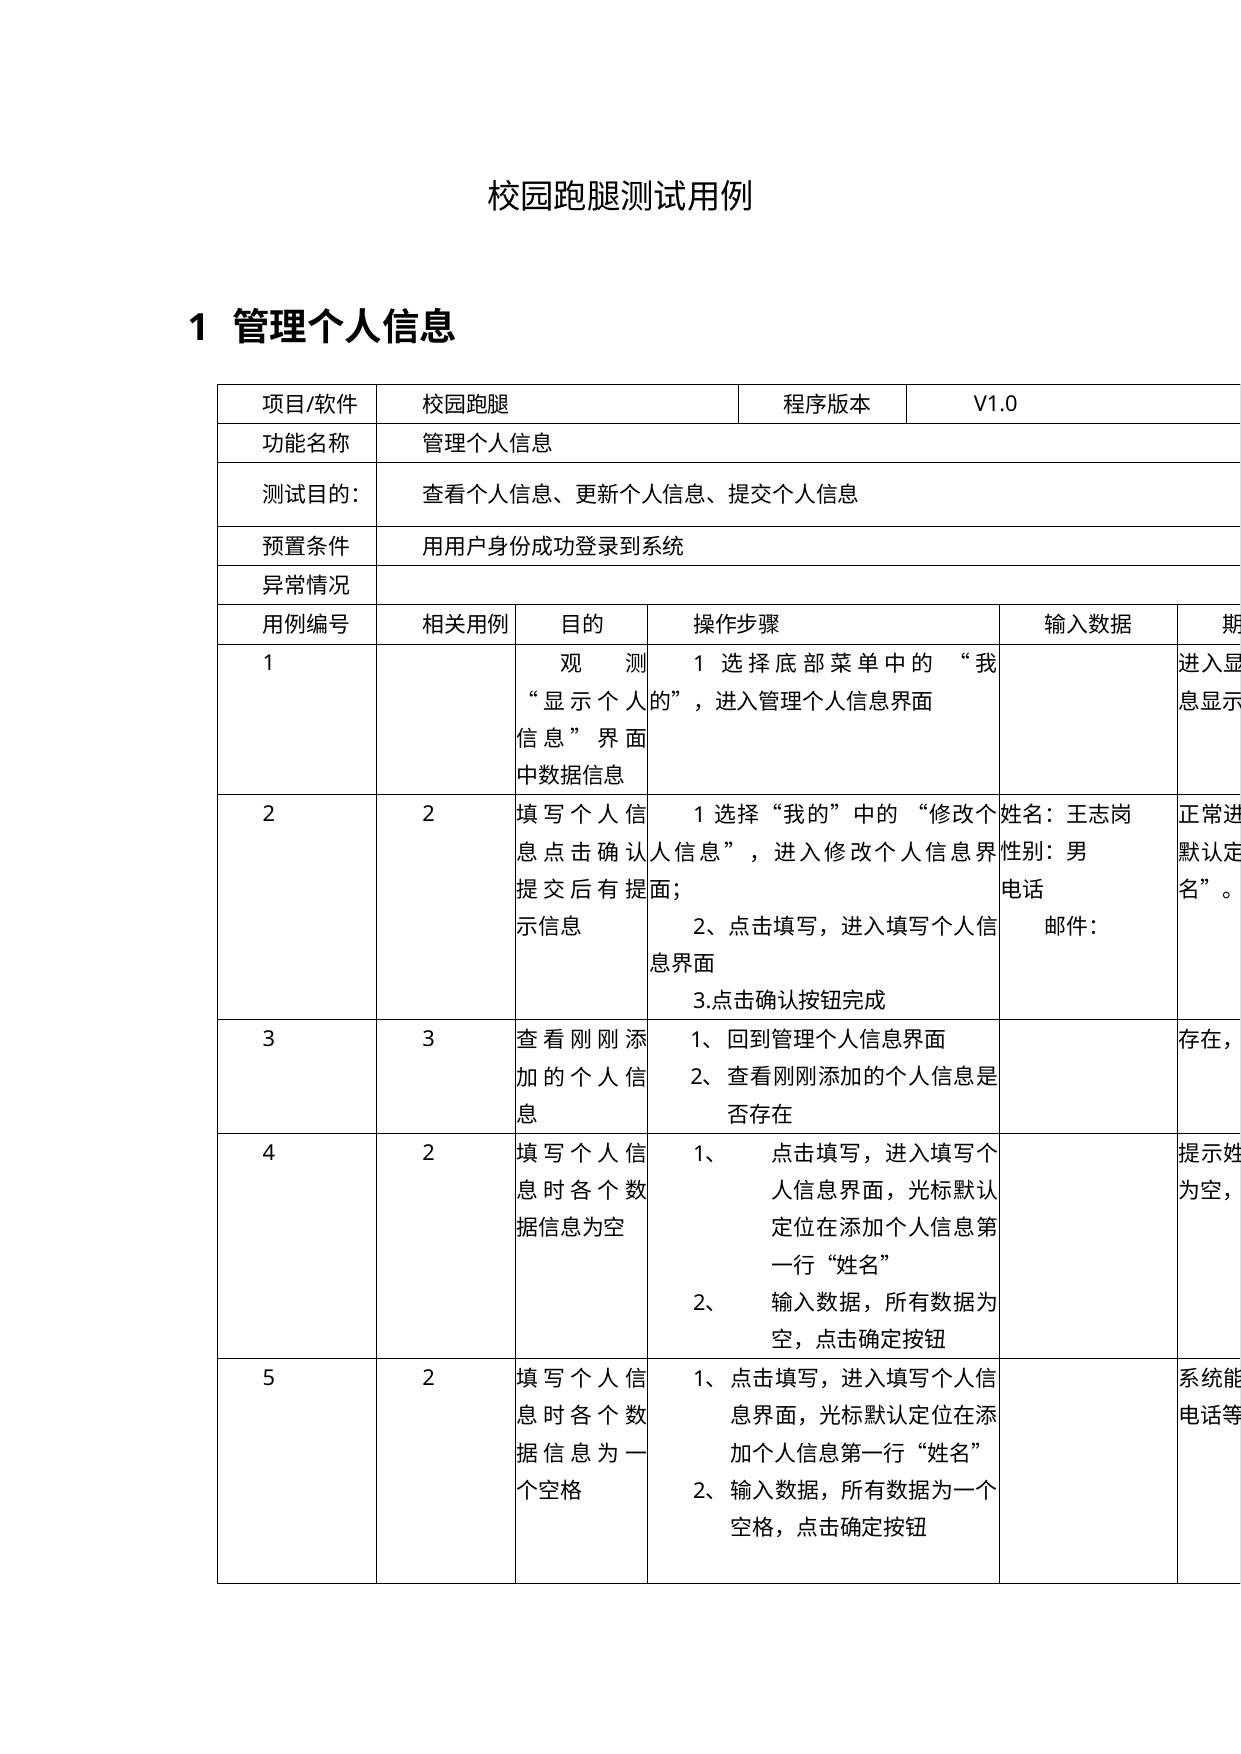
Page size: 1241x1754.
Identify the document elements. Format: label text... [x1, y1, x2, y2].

table_cell 填写个人信息时各个数据信息为一个空格 [516, 1359, 647, 1583]
table_cell 1 选择底部菜单中的 “我的”，进入管理个人信息界面 [648, 645, 999, 794]
table_header 校园跑腿 [377, 385, 738, 423]
table_cell 5 [218, 1359, 376, 1583]
table_cell 2 [377, 1134, 515, 1358]
table_cell 填写个人信息点击确认提交后有提示信息 [516, 795, 647, 1019]
table_header V1.0 [907, 385, 1240, 423]
table_cell 填写个人信息时各个数据信息为空 [516, 1134, 647, 1358]
table_cell 观测“显示个人信息”界面中数据信息 [516, 645, 647, 794]
table_cell 提示姓名、电话等信息为必填项不能为空，请重新输入 [1178, 1134, 1240, 1358]
table_cell 系统能够自动过滤掉空格,提示姓名、电话等信息不能为空，请重新输入 [1178, 1359, 1240, 1583]
table_cell 操作步骤 [648, 605, 999, 643]
table_header 程序版本 [739, 385, 906, 423]
list 管理个人信息 [187, 292, 1053, 357]
table_cell 正常进入填写个人信息界面，且光标默认定位在添加个人信息第一行“姓名”。并且提交成功。 [1178, 795, 1240, 1019]
table_cell [377, 566, 1240, 604]
table_cell 点击填写，进入填写个人信息界面，光标默认定位在添加个人信息第一行“姓名” 输入数据，所有数据为空，点击确定按钮 [648, 1134, 999, 1358]
table_cell 进入显示个人信息的界面,界面中的信息显示正确且为只读. [1178, 645, 1240, 794]
table_cell 查看个人信息、更新个人信息、提交个人信息 [377, 463, 1240, 526]
table_cell 目的 [516, 605, 647, 643]
table_cell [1000, 1359, 1177, 1583]
table_cell 2 [377, 795, 515, 1019]
table_cell 2 [218, 795, 376, 1019]
table_cell 管理个人信息 [377, 424, 1240, 462]
table_cell 3 [377, 1020, 515, 1133]
table_cell 期望结果 [1178, 605, 1240, 643]
text 校园跑腿测试用例 [187, 162, 1053, 227]
table_cell 测试目的： [218, 463, 376, 526]
table_cell [377, 645, 515, 794]
table_cell 1 选择“我的”中的 “修改个人信息”，进入修改个人信息界面； 2、点击填写，进入填写个人信息界面 3.点击确认按钮完成 [648, 795, 999, 1019]
table_cell 输入数据 [1000, 605, 1177, 643]
table_cell 4 [218, 1134, 376, 1358]
table_cell 相关用例 [377, 605, 515, 643]
table_cell 用用户身份成功登录到系统 [377, 527, 1240, 565]
table_cell 存在，提交信息成功 [1178, 1020, 1240, 1133]
table_cell 点击填写，进入填写个人信息界面，光标默认定位在添加个人信息第一行“姓名” 输入数据，所有数据为一个空格，点击确定按钮 [648, 1359, 999, 1583]
table_cell 3 [218, 1020, 376, 1133]
table_header 项目/软件 [218, 385, 376, 423]
table_cell 回到管理个人信息界面 查看刚刚添加的个人信息是否存在 [648, 1020, 999, 1133]
table_cell 1 [218, 645, 376, 794]
table_cell 2 [377, 1359, 515, 1583]
table_cell 查看刚刚添加的个人信息 [516, 1020, 647, 1133]
table_cell 异常情况 [218, 566, 376, 604]
table_cell [1000, 1134, 1177, 1358]
table_cell 预置条件 [218, 527, 376, 565]
table_cell 姓名：王志岗 性别：男 电话 邮件： [1000, 795, 1177, 1019]
table_cell 功能名称 [218, 424, 376, 462]
table_cell [1000, 1020, 1177, 1133]
table_cell 用例编号 [218, 605, 376, 643]
table_cell [1000, 645, 1177, 794]
